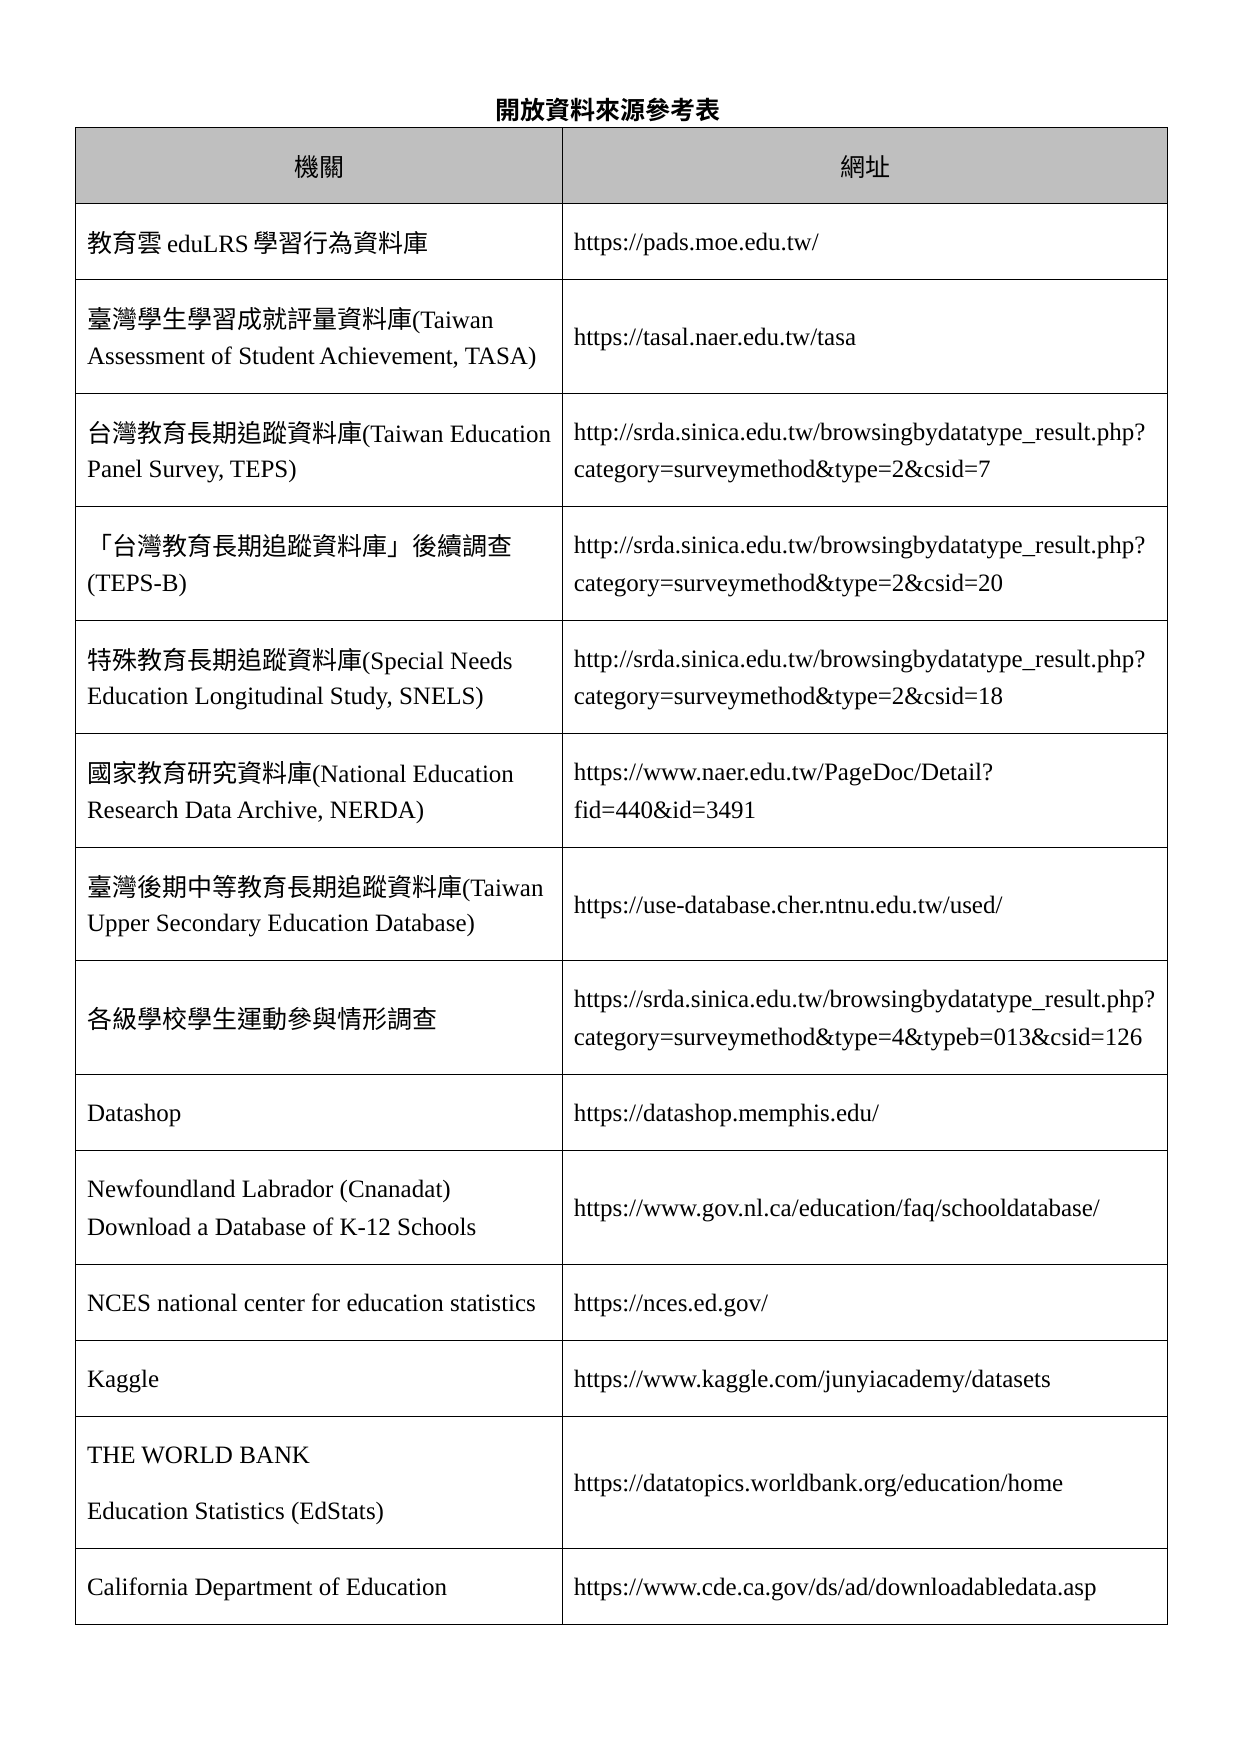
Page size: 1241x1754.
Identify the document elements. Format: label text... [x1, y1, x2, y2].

table_cell 「台灣教育長期追蹤資料庫」後續調查(TEPS-B) [76, 507, 562, 620]
table_cell http://srda.sinica.edu.tw/browsingbydatatype_result.php?category=surveymethod&type=2&csid=7 [563, 394, 1167, 506]
table_cell https://pads.moe.edu.tw/ [563, 204, 1167, 279]
table_cell http://srda.sinica.edu.tw/browsingbydatatype_result.php?category=surveymethod&type=2&csid=20 [563, 507, 1167, 620]
table_cell https://www.cde.ca.gov/ds/ad/downloadabledata.asp [563, 1549, 1167, 1624]
table_cell 臺灣學生學習成就評量資料庫(Taiwan Assessment of Student Achievement, TASA) [76, 280, 562, 393]
table_cell Kaggle [76, 1341, 562, 1416]
text 開放資料來源參考表 [75, 89, 1140, 127]
table_cell https://www.gov.nl.ca/education/faq/schooldatabase/ [563, 1151, 1167, 1263]
table_cell 各級學校學生運動參與情形調查 [76, 961, 562, 1074]
table_cell 國家教育研究資料庫(National Education Research Data Archive, NERDA) [76, 734, 562, 847]
table_cell https://datashop.memphis.edu/ [563, 1075, 1167, 1150]
table_cell https://www.naer.edu.tw/PageDoc/Detail?fid=440&id=3491 [563, 734, 1167, 847]
table_cell Datashop [76, 1075, 562, 1150]
table_cell https://use-database.cher.ntnu.edu.tw/used/ [563, 848, 1167, 960]
table_cell California Department of Education [76, 1549, 562, 1624]
table_cell https://www.kaggle.com/junyiacademy/datasets [563, 1341, 1167, 1416]
table_cell THE WORLD BANK Education Statistics (EdStats) [76, 1417, 562, 1548]
table_cell 臺灣後期中等教育長期追蹤資料庫(Taiwan Upper Secondary Education Database) [76, 848, 562, 960]
table_cell 教育雲eduLRS學習行為資料庫 [76, 204, 562, 279]
table_cell NCES national center for education statistics [76, 1265, 562, 1339]
table_cell 台灣教育長期追蹤資料庫(Taiwan Education Panel Survey, TEPS) [76, 394, 562, 506]
table_header 網址 [563, 128, 1167, 203]
table_cell https://datatopics.worldbank.org/education/home [563, 1417, 1167, 1548]
table_cell https://srda.sinica.edu.tw/browsingbydatatype_result.php?category=surveymethod&type=4&typeb=013&csid=126 [563, 961, 1167, 1074]
table_cell 特殊教育長期追蹤資料庫(Special Needs Education Longitudinal Study, SNELS) [76, 621, 562, 733]
table_cell http://srda.sinica.edu.tw/browsingbydatatype_result.php?category=surveymethod&type=2&csid=18 [563, 621, 1167, 733]
table_cell https://nces.ed.gov/ [563, 1265, 1167, 1339]
table_cell https://tasal.naer.edu.tw/tasa [563, 280, 1167, 393]
table_cell Newfoundland Labrador (Cnanadat) Download a Database of K-12 Schools [76, 1151, 562, 1263]
table_header 機關 [76, 128, 562, 203]
